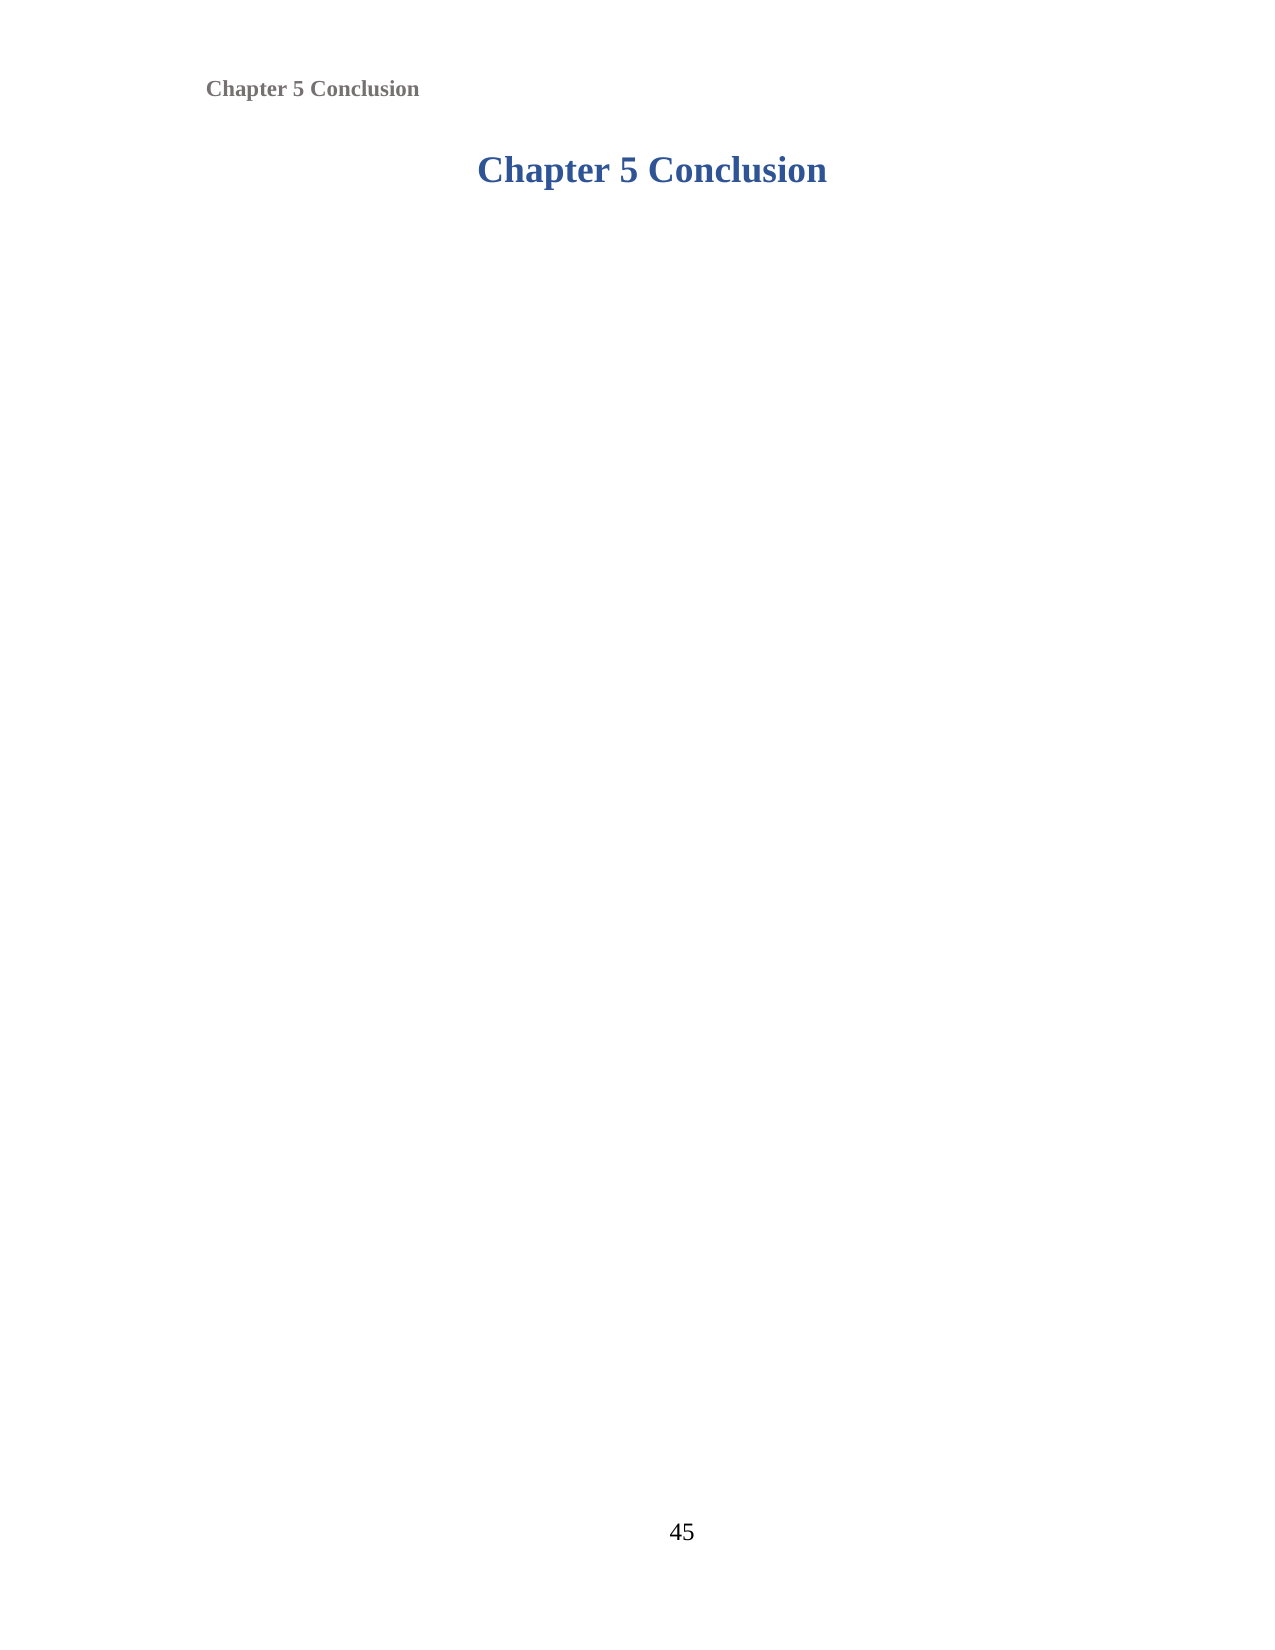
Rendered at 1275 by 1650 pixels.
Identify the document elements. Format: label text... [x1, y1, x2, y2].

subtitle Conclusion [146, 147, 1158, 190]
